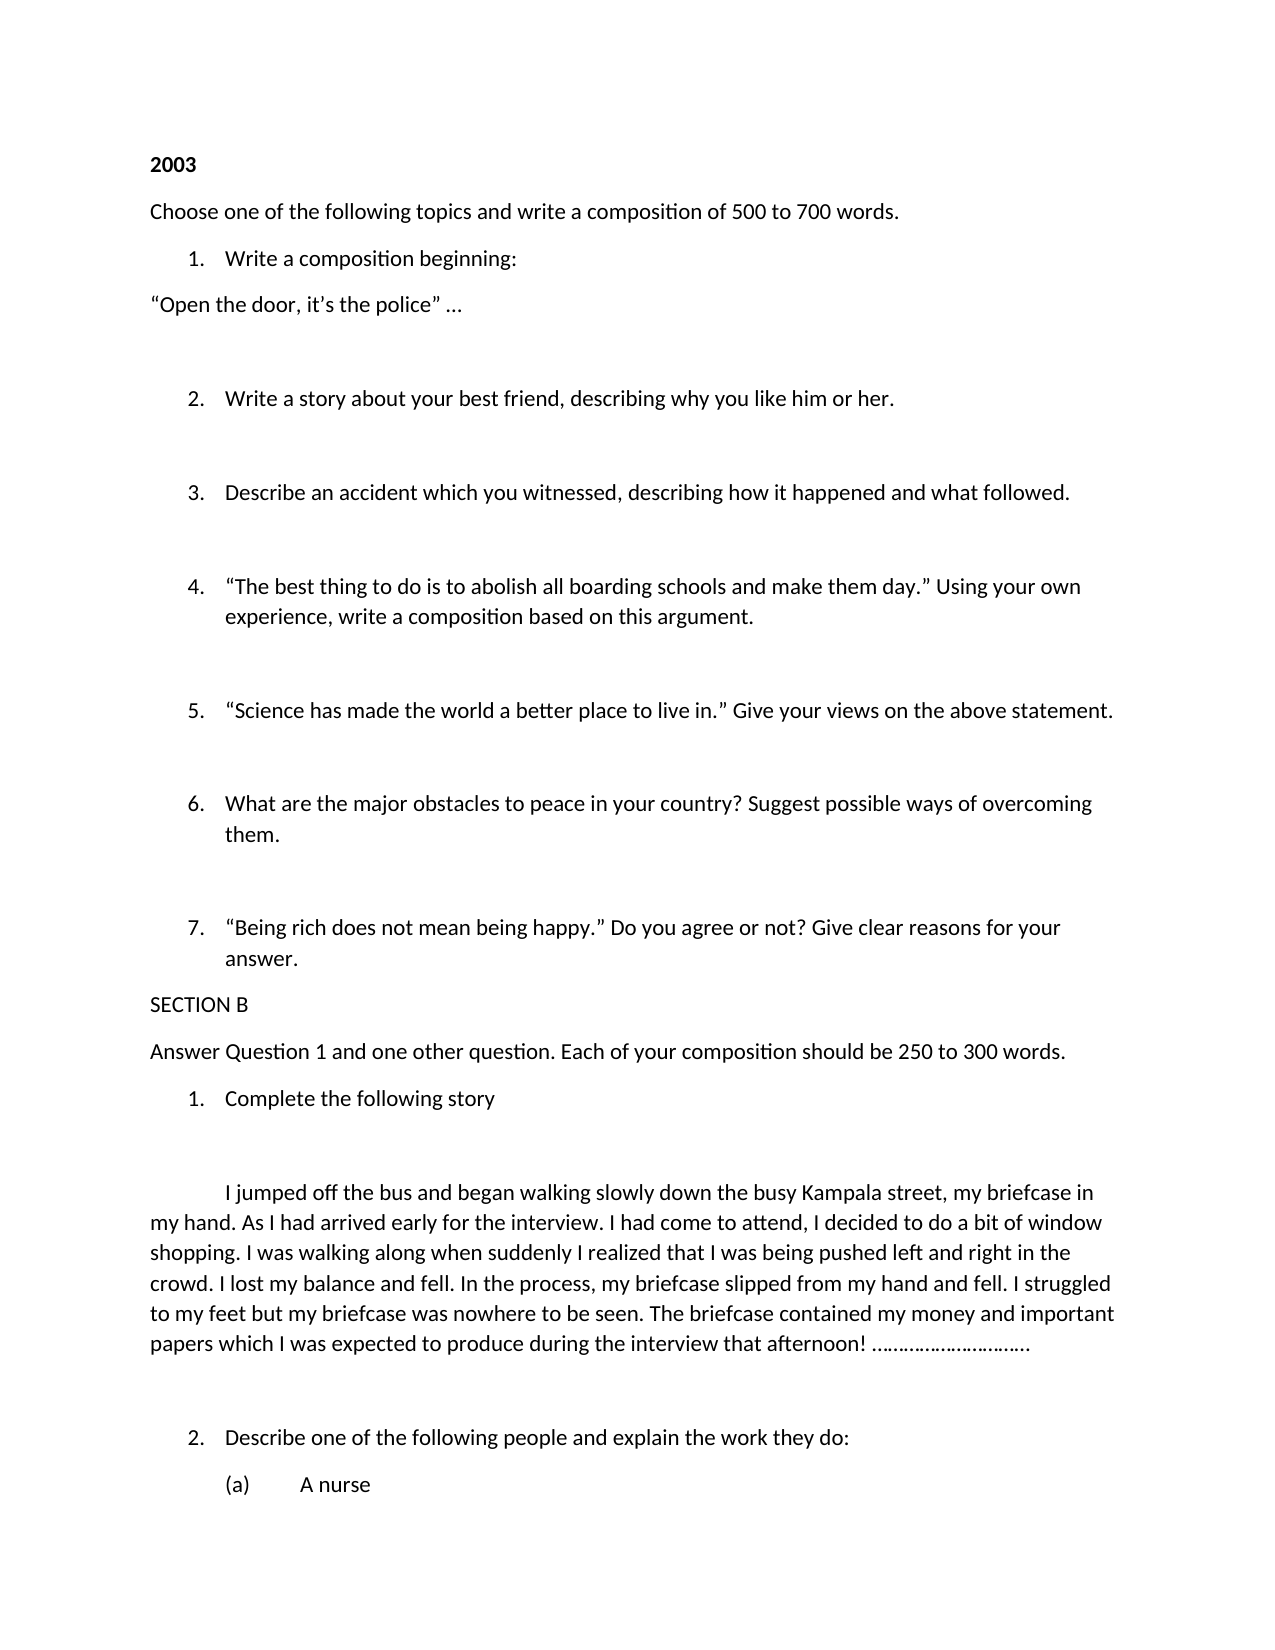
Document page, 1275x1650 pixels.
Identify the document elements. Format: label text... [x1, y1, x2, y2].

text Answer Question 1 and one other question. Each of your composition should be 250 to 300 words. [150, 1037, 1125, 1066]
list “The best thing to do is to abolish all boarding schools and make them day.” Using your own experience, write a composition based on this argument. [187, 572, 1125, 630]
list A nurse [225, 1470, 1125, 1498]
list Complete the following story [187, 1084, 1125, 1112]
list Write a story about your best friend, describing why you like him or her. [187, 384, 1125, 412]
text Choose one of the following topics and write a composition of 500 to 700 words. [150, 197, 1125, 225]
text SECTION B [150, 991, 1125, 1019]
list “Being rich does not mean being happy.” Do you agree or not? Give clear reasons for your answer. [187, 913, 1125, 972]
list Describe one of the following people and explain the work they do: [187, 1423, 1125, 1451]
list Describe an accident which you witnessed, describing how it happened and what followed. [187, 478, 1125, 506]
text “Open the door, it’s the police” … [150, 291, 1125, 319]
list “Science has made the world a better place to live in.” Give your views on the above statement. [187, 696, 1125, 724]
text I jumped off the bus and began walking slowly down the busy Kampala street, my briefcase in my hand. As I had arrived early for the interview. I had come to attend, I decided to do a bit of window shopping. I was walking along when suddenly I realized that I was being pushed left and right in the crowd. I lost my balance and fell. In the process, my briefcase slipped from my hand and fell. I struggled to my feet but my briefcase was nowhere to be seen. The briefcase contained my money and important papers which I was expected to produce during the interview that afternoon! ………………………… [150, 1178, 1125, 1357]
text 2003 [150, 150, 1125, 178]
list What are the major obstacles to peace in your country? Suggest possible ways of overcoming them. [187, 789, 1125, 848]
list Write a composition beginning: [187, 244, 1125, 272]
